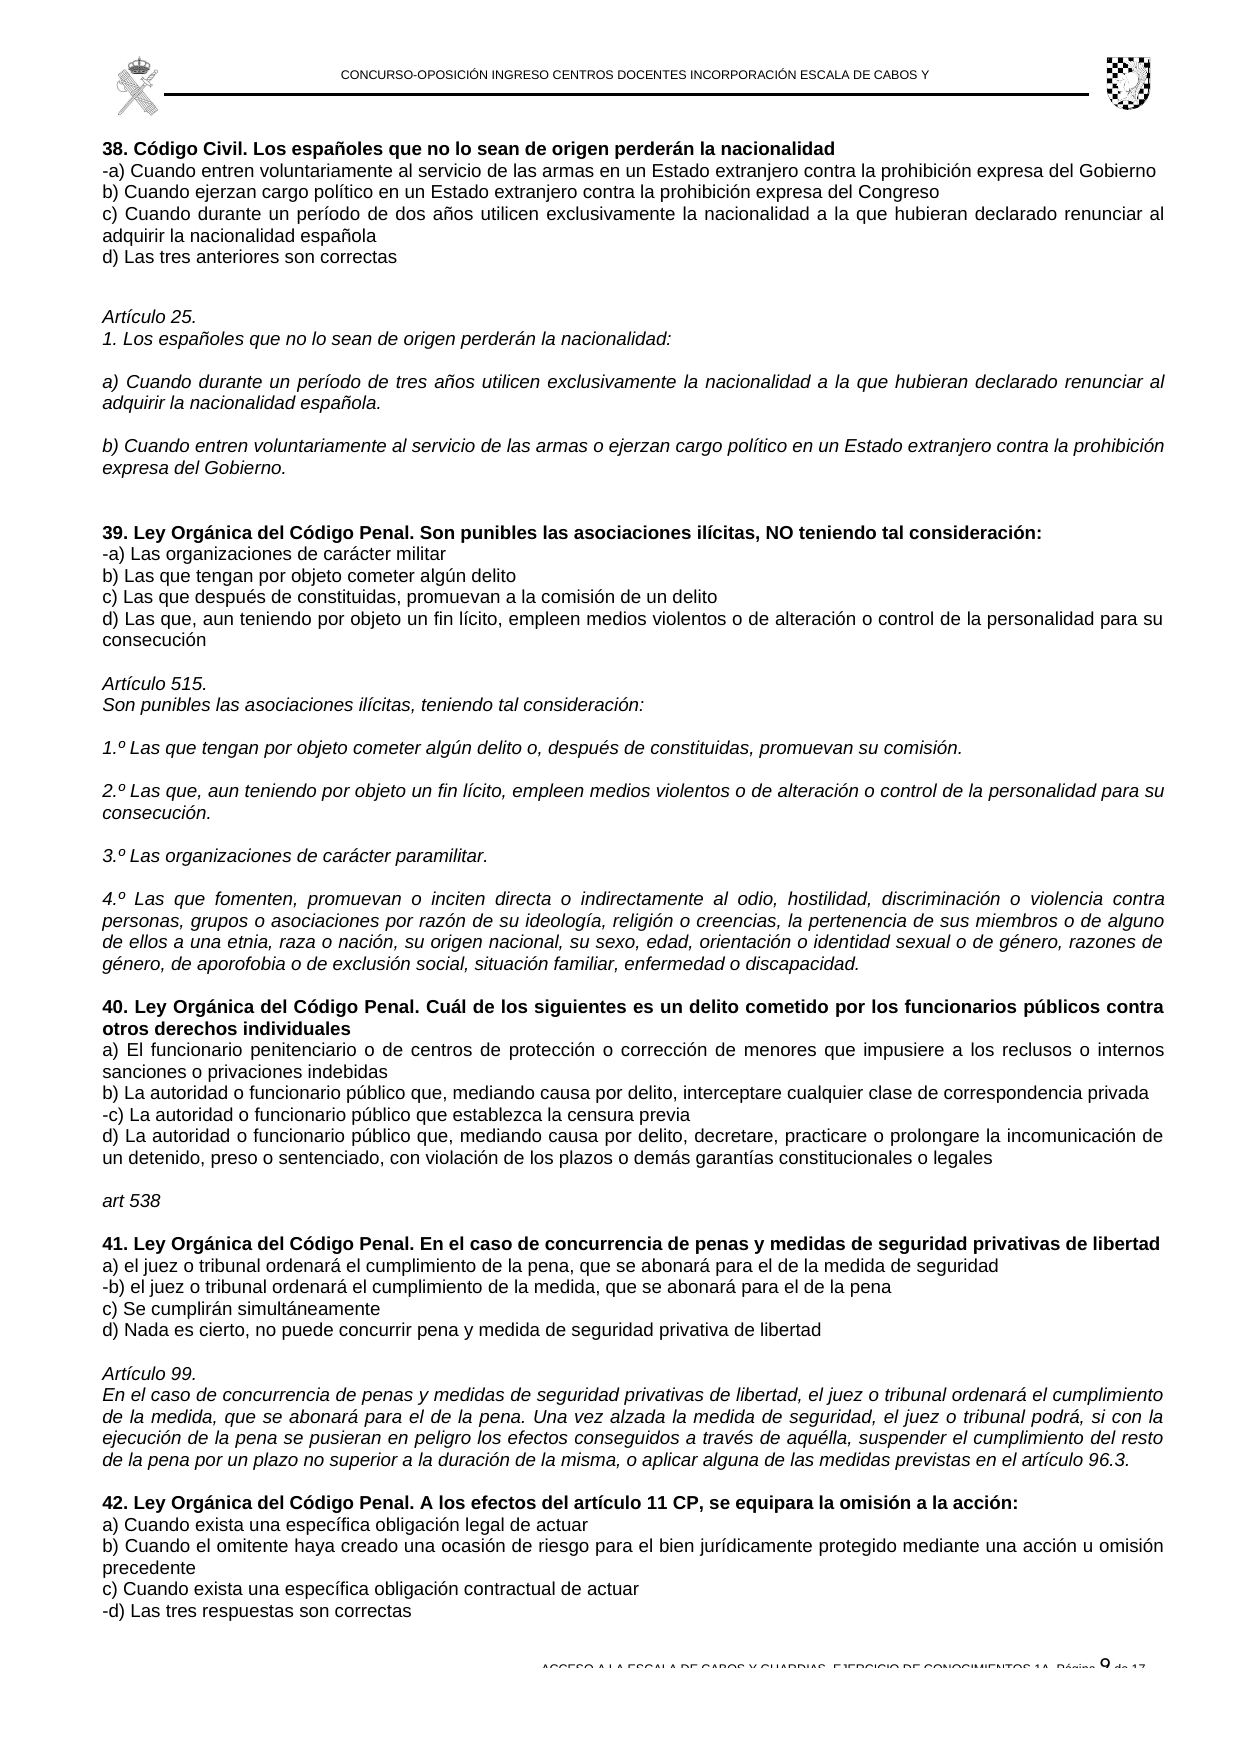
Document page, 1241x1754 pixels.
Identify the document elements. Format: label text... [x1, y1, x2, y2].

text a) el juez o tribunal ordenará el cumplimiento de la pena, que se abonará para el de la medida de seguridad [102, 1254, 1165, 1276]
text Artículo 25. [102, 306, 1165, 327]
text -a) Las organizaciones de carácter militar [102, 543, 1165, 564]
text d) Nada es cierto, no puede concurrir pena y medida de seguridad privativa de libertad [102, 1319, 1165, 1341]
text a) Cuando exista una específica obligación legal de actuar [102, 1513, 1165, 1535]
text b) Cuando entren voluntariamente al servicio de las armas o ejerzan cargo político en un Estado extranjero contra la prohibición expresa del Gobierno. [102, 435, 1165, 478]
text b) Cuando ejerzan cargo político en un Estado extranjero contra la prohibición expresa del Congreso [102, 181, 1165, 203]
picture [1102, 56, 1153, 117]
text 41. Ley Orgánica del Código Penal. En el caso de concurrencia de penas y medidas de seguridad privativas de libertad [102, 1233, 1165, 1254]
text En el caso de concurrencia de penas y medidas de seguridad privativas de libertad, el juez o tribunal ordenará el cumplimiento de la medida, que se abonará para el de la pena. Una vez alzada la medida de seguridad, el juez o tribunal podrá, si con la ejecución de la pena se pusieran en peligro los efectos conseguidos a través de aquélla, suspender el cumplimiento del resto de la pena por un plazo no superior a la duración de la misma, o aplicar alguna de las medidas previstas en el artículo 96.3. [102, 1384, 1165, 1470]
text c) Cuando exista una específica obligación contractual de actuar [102, 1578, 1165, 1599]
text -a) Cuando entren voluntariamente al servicio de las armas en un Estado extranjero contra la prohibición expresa del Gobierno [102, 160, 1165, 181]
text c) Las que después de constituidas, promuevan a la comisión de un delito [102, 586, 1165, 608]
text a) El funcionario penitenciario o de centros de protección o corrección de menores que impusiere a los reclusos o internos sanciones o privaciones indebidas [102, 1039, 1165, 1082]
text 2.º Las que, aun teniendo por objeto un fin lícito, empleen medios violentos o de alteración o control de la personalidad para su consecución. [102, 780, 1165, 823]
text d) Las que, aun teniendo por objeto un fin lícito, empleen medios violentos o de alteración o control de la personalidad para su consecución [102, 608, 1165, 651]
text 1.º Las que tengan por objeto cometer algún delito o, después de constituidas, promuevan su comisión. [102, 737, 1165, 759]
text b) La autoridad o funcionario público que, mediando causa por delito, interceptare cualquier clase de correspondencia privada [102, 1082, 1165, 1104]
text c) Se cumplirán simultáneamente [102, 1298, 1165, 1319]
text -d) Las tres respuestas son correctas [102, 1599, 1165, 1621]
text 42. Ley Orgánica del Código Penal. A los efectos del artículo 11 CP, se equipara la omisión a la acción: [102, 1492, 1165, 1513]
text Artículo 99. [102, 1362, 1165, 1384]
text 38. Código Civil. Los españoles que no lo sean de origen perderán la nacionalidad [102, 138, 1165, 160]
text 40. Ley Orgánica del Código Penal. Cuál de los siguientes es un delito cometido por los funcionarios públicos contra otros derechos individuales [102, 996, 1165, 1039]
text -b) el juez o tribunal ordenará el cumplimiento de la medida, que se abonará para el de la pena [102, 1276, 1165, 1298]
text -c) La autoridad o funcionario público que establezca la censura previa [102, 1104, 1165, 1125]
text 3.º Las organizaciones de carácter paramilitar. [102, 845, 1165, 866]
text b) Las que tengan por objeto cometer algún delito [102, 564, 1165, 586]
text a) Cuando durante un período de tres años utilicen exclusivamente la nacionalidad a la que hubieran declarado renunciar al adquirir la nacionalidad española. [102, 371, 1165, 414]
text 39. Ley Orgánica del Código Penal. Son punibles las asociaciones ilícitas, NO teniendo tal consideración: [102, 521, 1165, 543]
text c) Cuando durante un período de dos años utilicen exclusivamente la nacionalidad a la que hubieran declarado renunciar al adquirir la nacionalidad española [102, 203, 1165, 246]
picture [114, 56, 160, 117]
text art 538 [102, 1190, 1165, 1211]
text 1. Los españoles que no lo sean de origen perderán la nacionalidad: [102, 327, 1165, 349]
text 4.º Las que fomenten, promuevan o inciten directa o indirectamente al odio, hostilidad, discriminación o violencia contra personas, grupos o asociaciones por razón de su ideología, religión o creencias, la pertenencia de sus miembros o de alguno de ellos a una etnia, raza o nación, su origen nacional, su sexo, edad, orientación o identidad sexual o de género, razones de género, de aporofobia o de exclusión social, situación familiar, enfermedad o discapacidad. [102, 888, 1165, 974]
text Son punibles las asociaciones ilícitas, teniendo tal consideración: [102, 694, 1165, 716]
text b) Cuando el omitente haya creado una ocasión de riesgo para el bien jurídicamente protegido mediante una acción u omisión precedente [102, 1535, 1165, 1578]
text d) Las tres anteriores son correctas [102, 246, 1165, 268]
text d) La autoridad o funcionario público que, mediando causa por delito, decretare, practicare o prolongare la incomunicación de un detenido, preso o sentenciado, con violación de los plazos o demás garantías constitucionales o legales [102, 1125, 1165, 1168]
text Artículo 515. [102, 672, 1165, 694]
